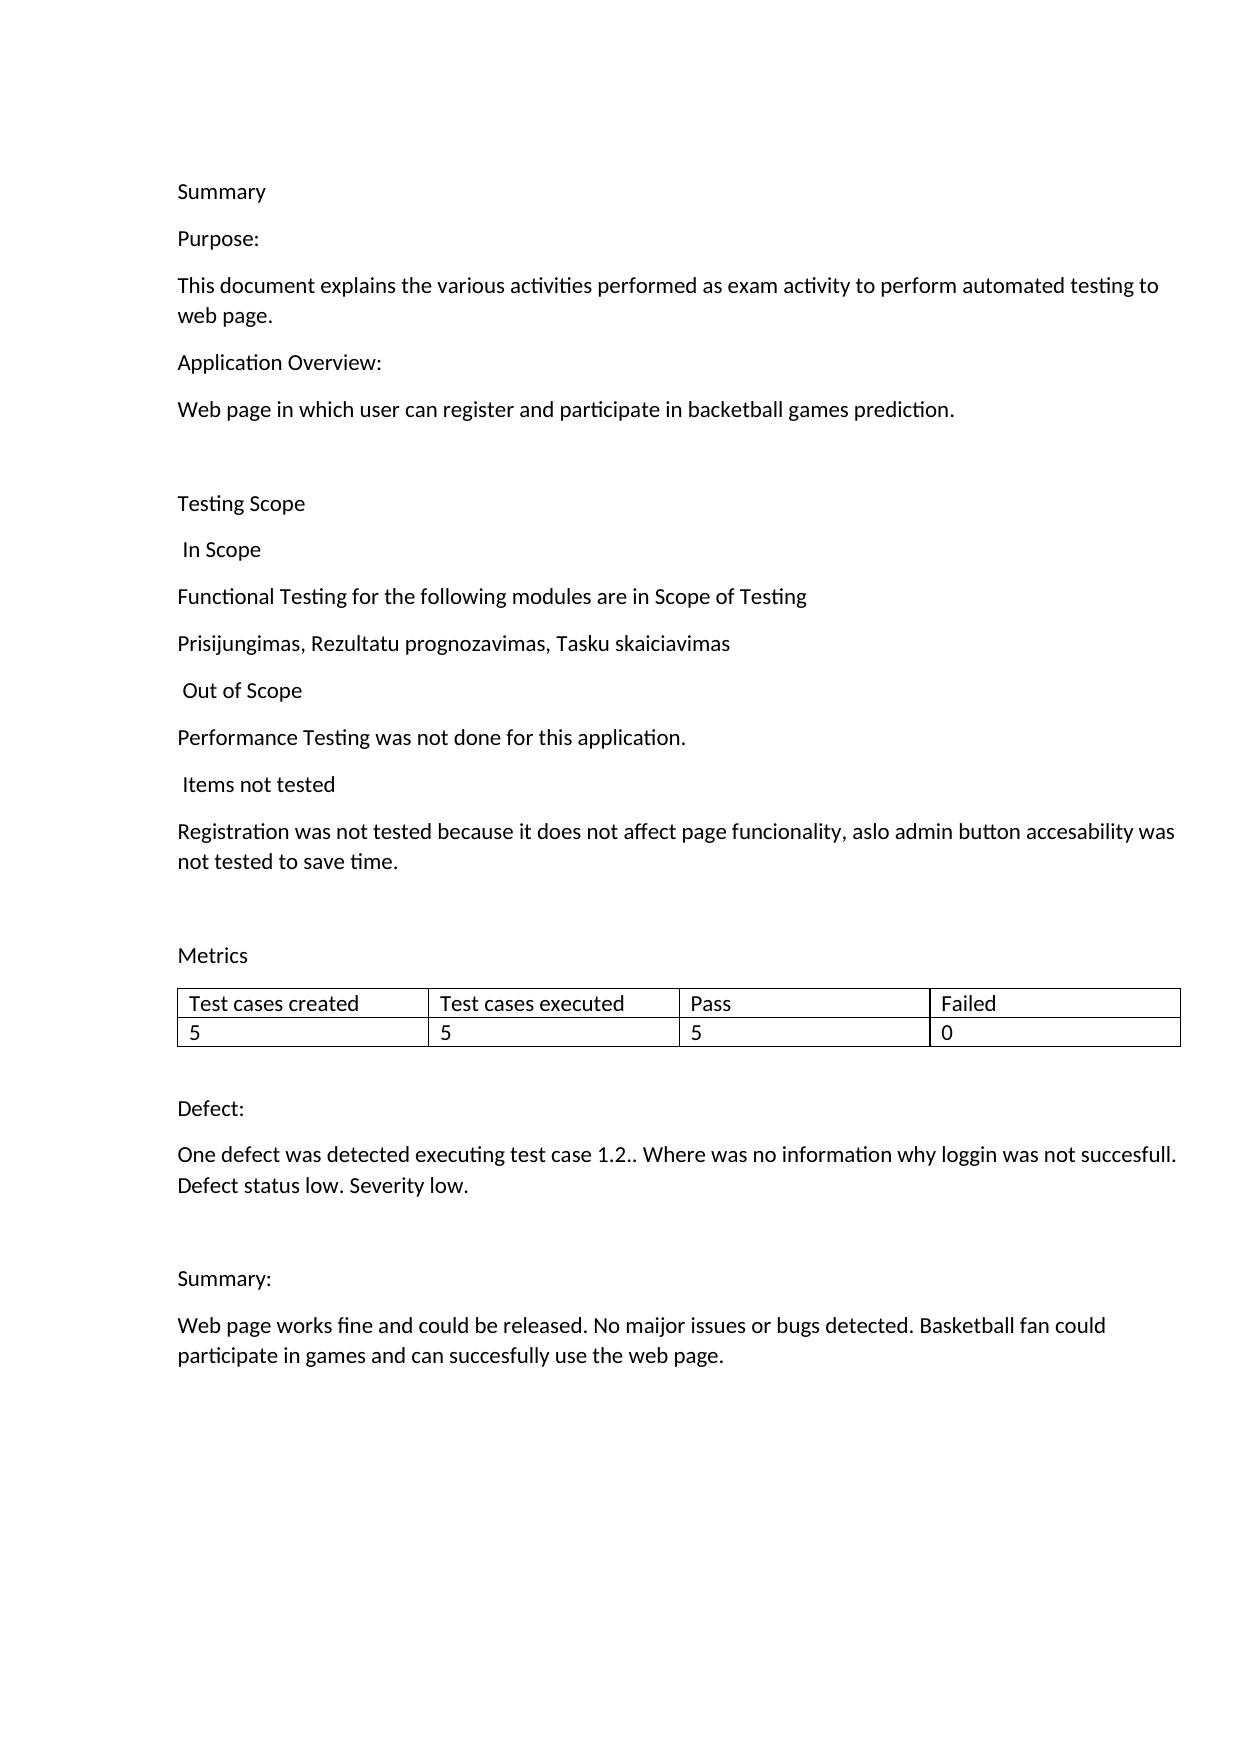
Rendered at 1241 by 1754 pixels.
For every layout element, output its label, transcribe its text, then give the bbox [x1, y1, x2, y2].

text Web page works fine and could be released. No maijor issues or bugs detected. Basketball fan could participate in games and can succesfully use the web page. [177, 1311, 1181, 1369]
text Prisijungimas, Rezultatu prognozavimas, Tasku skaiciavimas [177, 629, 1181, 657]
text Summary: [177, 1264, 1181, 1292]
text Registration was not tested because it does not affect page funcionality, aslo admin button accesability was not tested to save time. [177, 817, 1181, 875]
text This document explains the various activities performed as exam activity to perform automated testing to web page. [177, 271, 1181, 329]
text Application Overview: [177, 348, 1181, 376]
text Purpose: [177, 224, 1181, 252]
text Summary [177, 177, 1181, 205]
text In Scope [177, 536, 1181, 563]
text Defect: [177, 1094, 1181, 1122]
table_cell 5 [680, 1018, 929, 1046]
table_cell 0 [931, 1018, 1180, 1046]
text Items not tested [177, 770, 1181, 798]
text Web page in which user can register and participate in backetball games prediction. [177, 395, 1181, 423]
table_cell 5 [178, 1018, 428, 1046]
text Performance Testing was not done for this application. [177, 723, 1181, 751]
text Out of Scope [177, 676, 1181, 704]
table_header Pass [680, 989, 929, 1017]
table_header Test cases created [178, 989, 428, 1017]
table_cell 5 [429, 1018, 679, 1046]
table_header Test cases executed [429, 989, 679, 1017]
table_header Failed [931, 989, 1180, 1017]
text Metrics [177, 941, 1181, 969]
text One defect was detected executing test case 1.2.. Where was no information why loggin was not succesfull. Defect status low. Severity low. [177, 1141, 1181, 1199]
text Functional Testing for the following modules are in Scope of Testing [177, 582, 1181, 610]
text Testing Scope [177, 489, 1181, 517]
